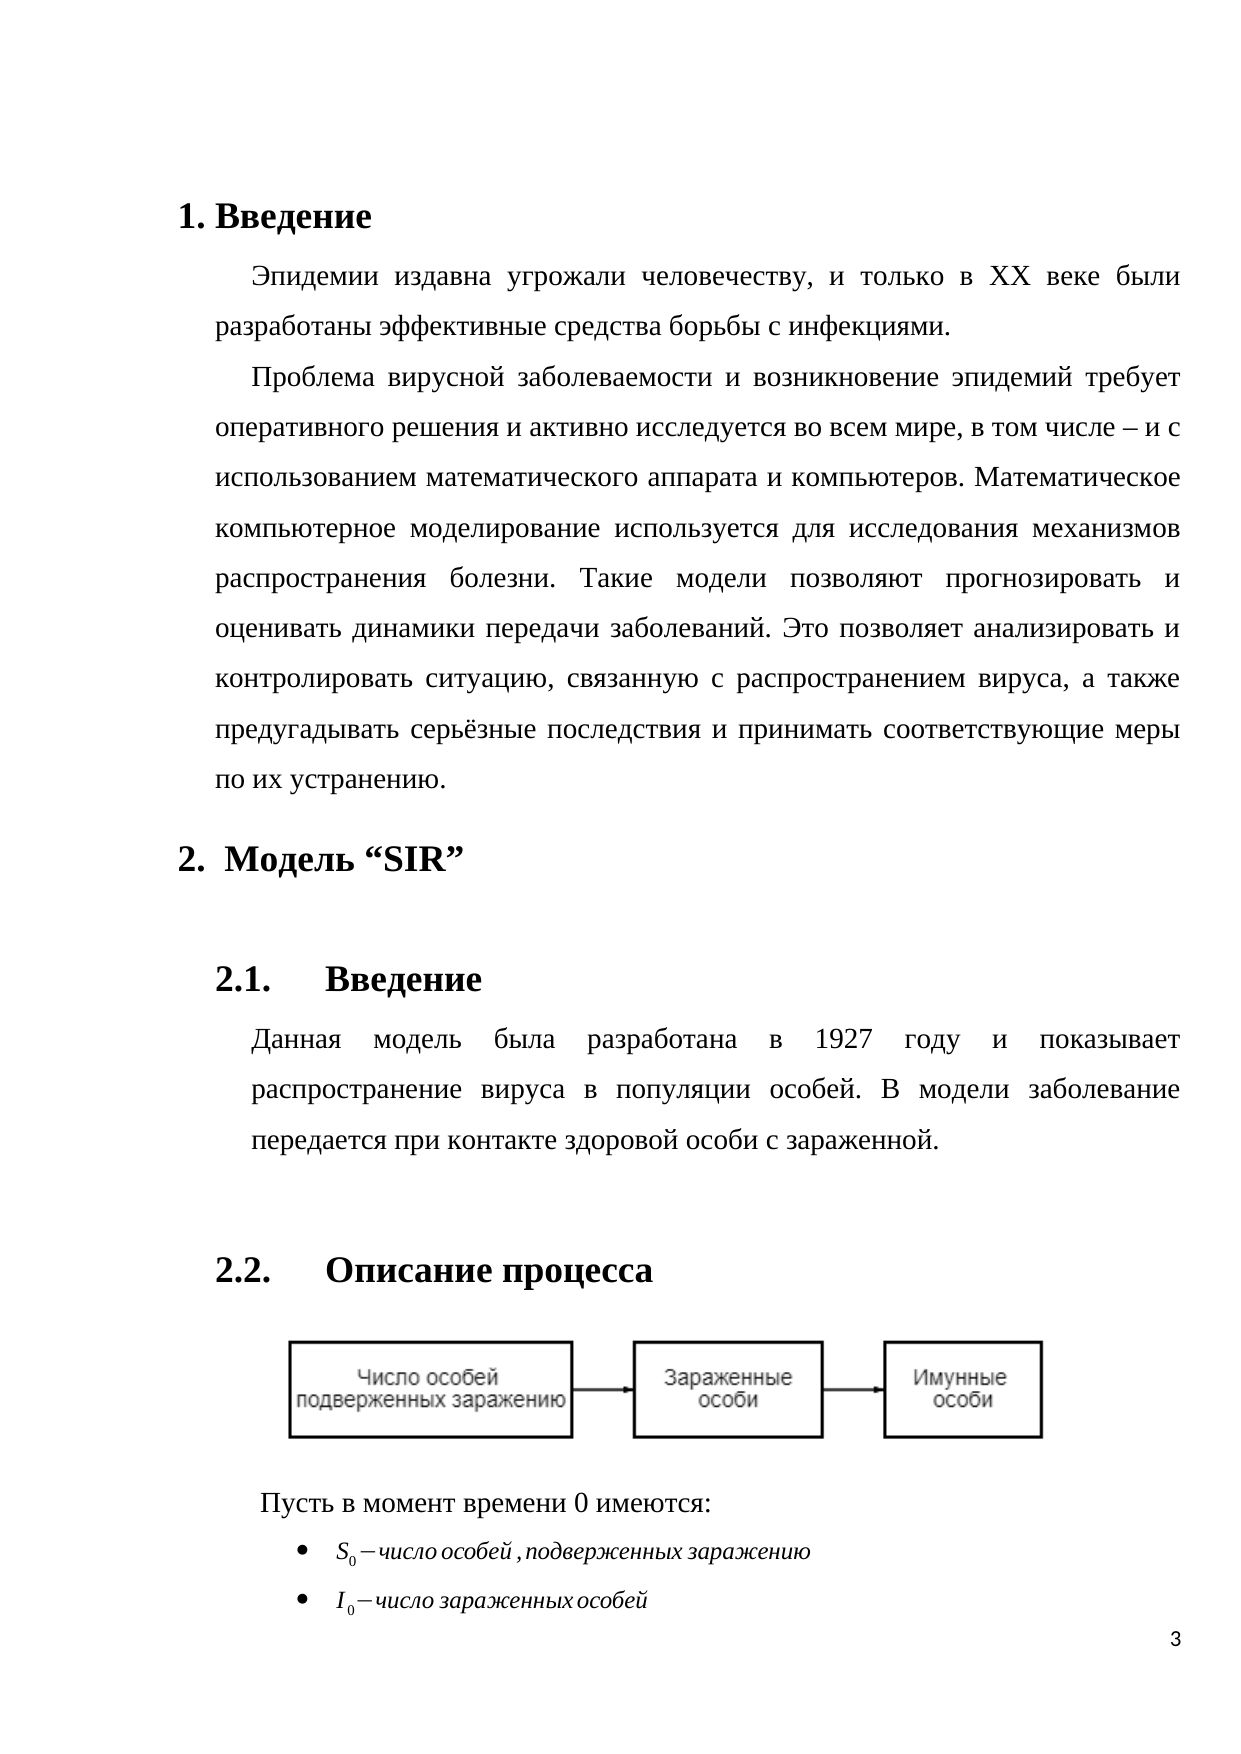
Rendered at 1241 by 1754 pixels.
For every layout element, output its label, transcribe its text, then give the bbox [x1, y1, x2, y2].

text Данная модель была разработана в 1927 году и показывает распространение вируса в популяции особей. В модели заболевание передается при контакте здоровой особи с зараженной. [251, 1021, 1181, 1155]
list Описание процесса [215, 1247, 1181, 1291]
text Проблема вирусной заболеваемости и возникновение эпидемий требует оперативного решения и активно исследуется во всем мире, в том числе – и с использованием математического аппарата и компьютеров. Математическое компьютерное моделирование используется для исследования механизмов распространения болезни. Такие модели позволяют прогнозировать и оценивать динамики передачи заболеваний. Это позволяет анализировать и контролировать ситуацию, связанную с распространением вируса, а также предугадывать серьёзные последствия и принимать соответствующие меры по их устранению. [215, 359, 1181, 795]
list Введение [215, 956, 1181, 999]
list Модель “SIR” [177, 837, 1181, 880]
text Эпидемии издавна угрожали человечеству, и только в ХХ веке были разработаны эффективные средства борьбы с инфекциями. [215, 258, 1181, 342]
list Введение [177, 193, 1181, 237]
picture [259, 1311, 1073, 1469]
text Пусть в момент времени 0 имеются: [222, 1485, 1181, 1519]
